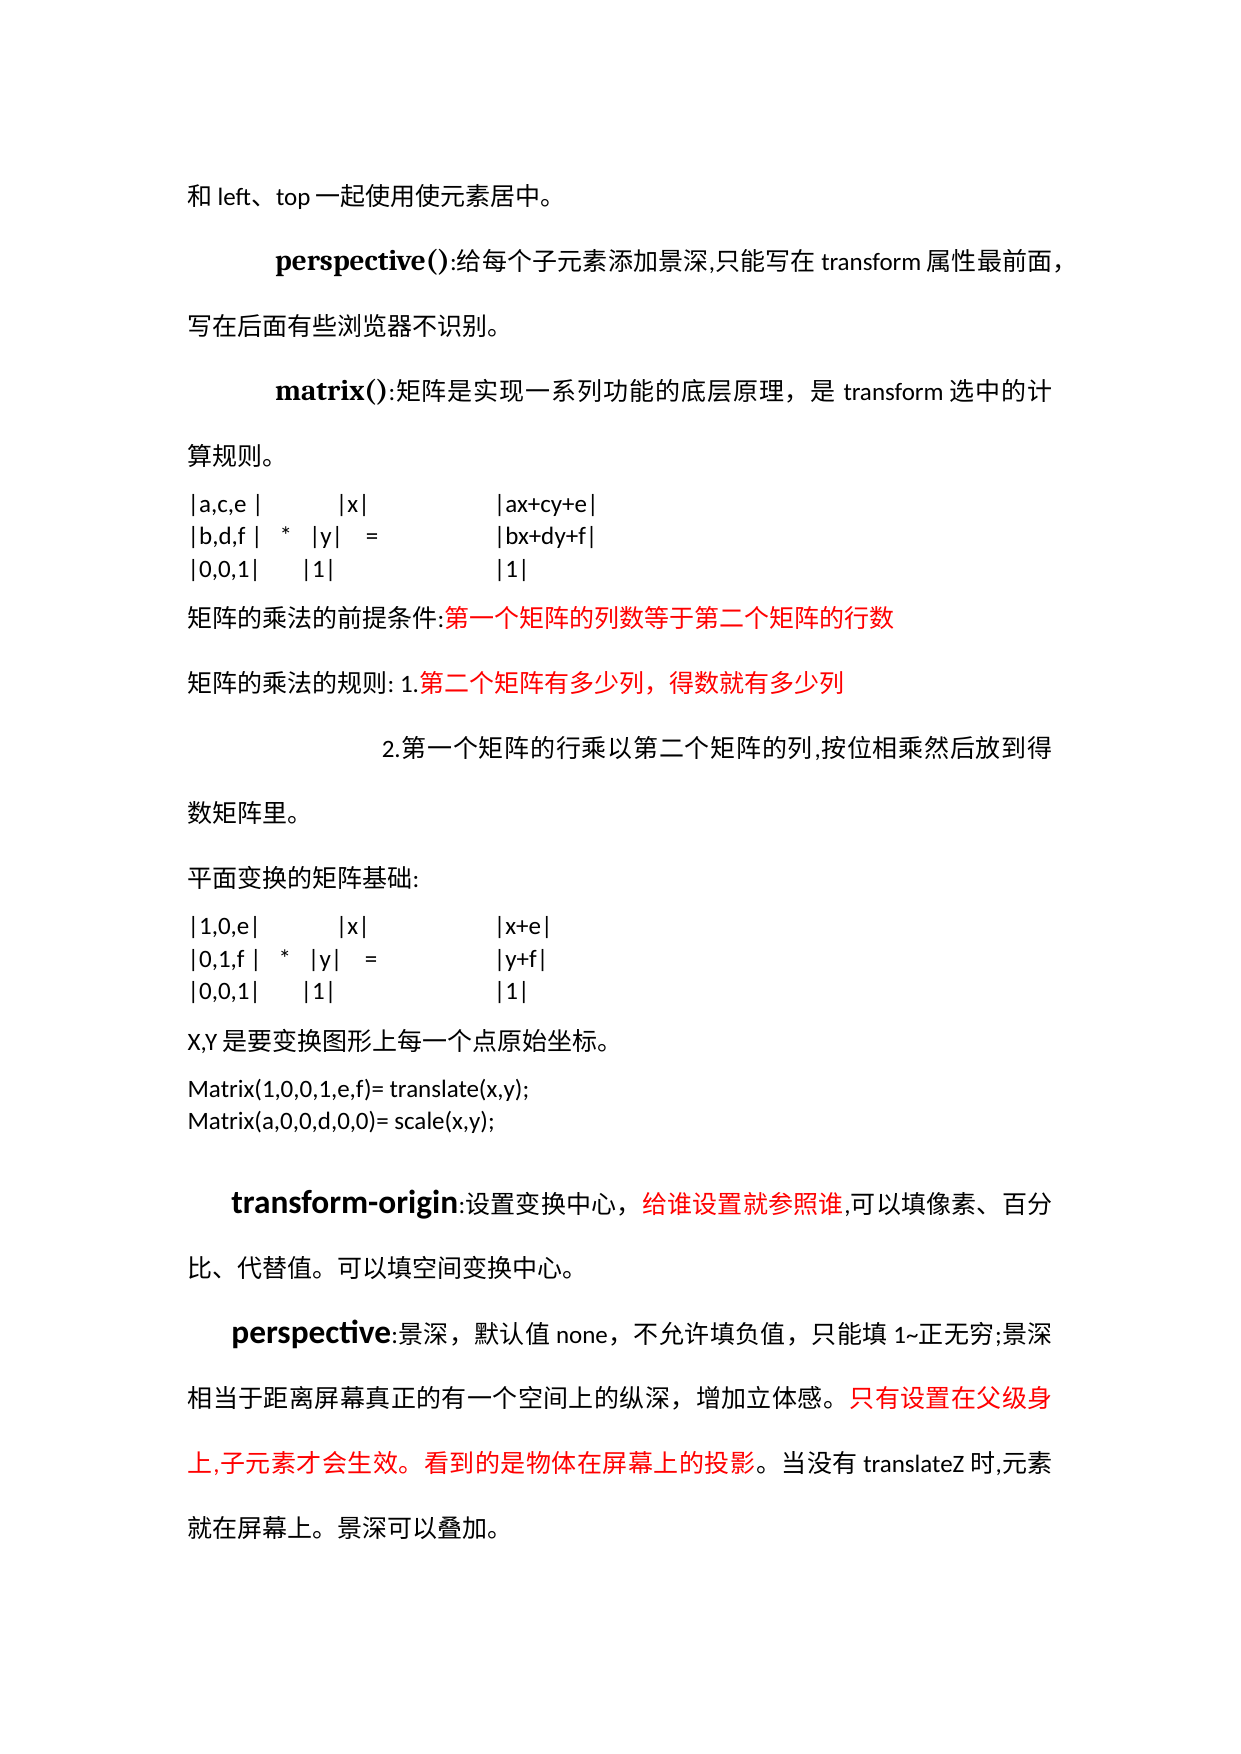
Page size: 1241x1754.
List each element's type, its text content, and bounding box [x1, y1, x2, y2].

text transform-origin:设置变换中心，给谁设置就参照谁,可以填像素、百分比、代替值。可以填空间变换中心。 [187, 1169, 1053, 1299]
text perspective:景深，默认值none，不允许填负值，只能填1~正无穷;景深相当于距离屏幕真正的有一个空间上的纵深，增加立体感。只有设置在父级身上,子元素才会生效。看到的是物体在屏幕上的投影。当没有translateZ时,元素就在屏幕上。景深可以叠加。 [187, 1299, 1053, 1559]
text perspective():给每个子元素添加景深,只能写在transform属性最前面，写在后面有些浏览器不识别。 [187, 227, 1053, 357]
text 矩阵的乘法的前提条件:第一个矩阵的列数等于第二个矩阵的行数 [187, 584, 1053, 649]
text matrix():矩阵是实现一系列功能的底层原理，是transform选中的计算规则。 [187, 357, 1053, 487]
text |1,0,e| |x| |x+e| [187, 909, 1053, 942]
text |0,1,f | * |y| = |y+f| [187, 942, 1053, 974]
text 平面变换的矩阵基础: [187, 844, 1053, 909]
text |0,0,1| |1| |1| [187, 552, 1053, 584]
text |0,0,1| |1| |1| [187, 974, 1053, 1007]
text |a,c,e | |x| |ax+cy+e| [187, 487, 1053, 519]
text 2.第一个矩阵的行乘以第二个矩阵的列,按位相乘然后放到得数矩阵里。 [187, 714, 1053, 844]
text Matrix(1,0,0,1,e,f)= translate(x,y); [187, 1072, 1053, 1104]
text X,Y是要变换图形上每一个点原始坐标。 [187, 1007, 1053, 1072]
text Matrix(a,0,0,d,0,0)= scale(x,y); [187, 1104, 1053, 1137]
text 矩阵的乘法的规则: 1.第二个矩阵有多少列，得数就有多少列 [187, 649, 1053, 714]
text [187, 162, 1053, 227]
text |b,d,f | * |y| = |bx+dy+f| [187, 519, 1053, 552]
